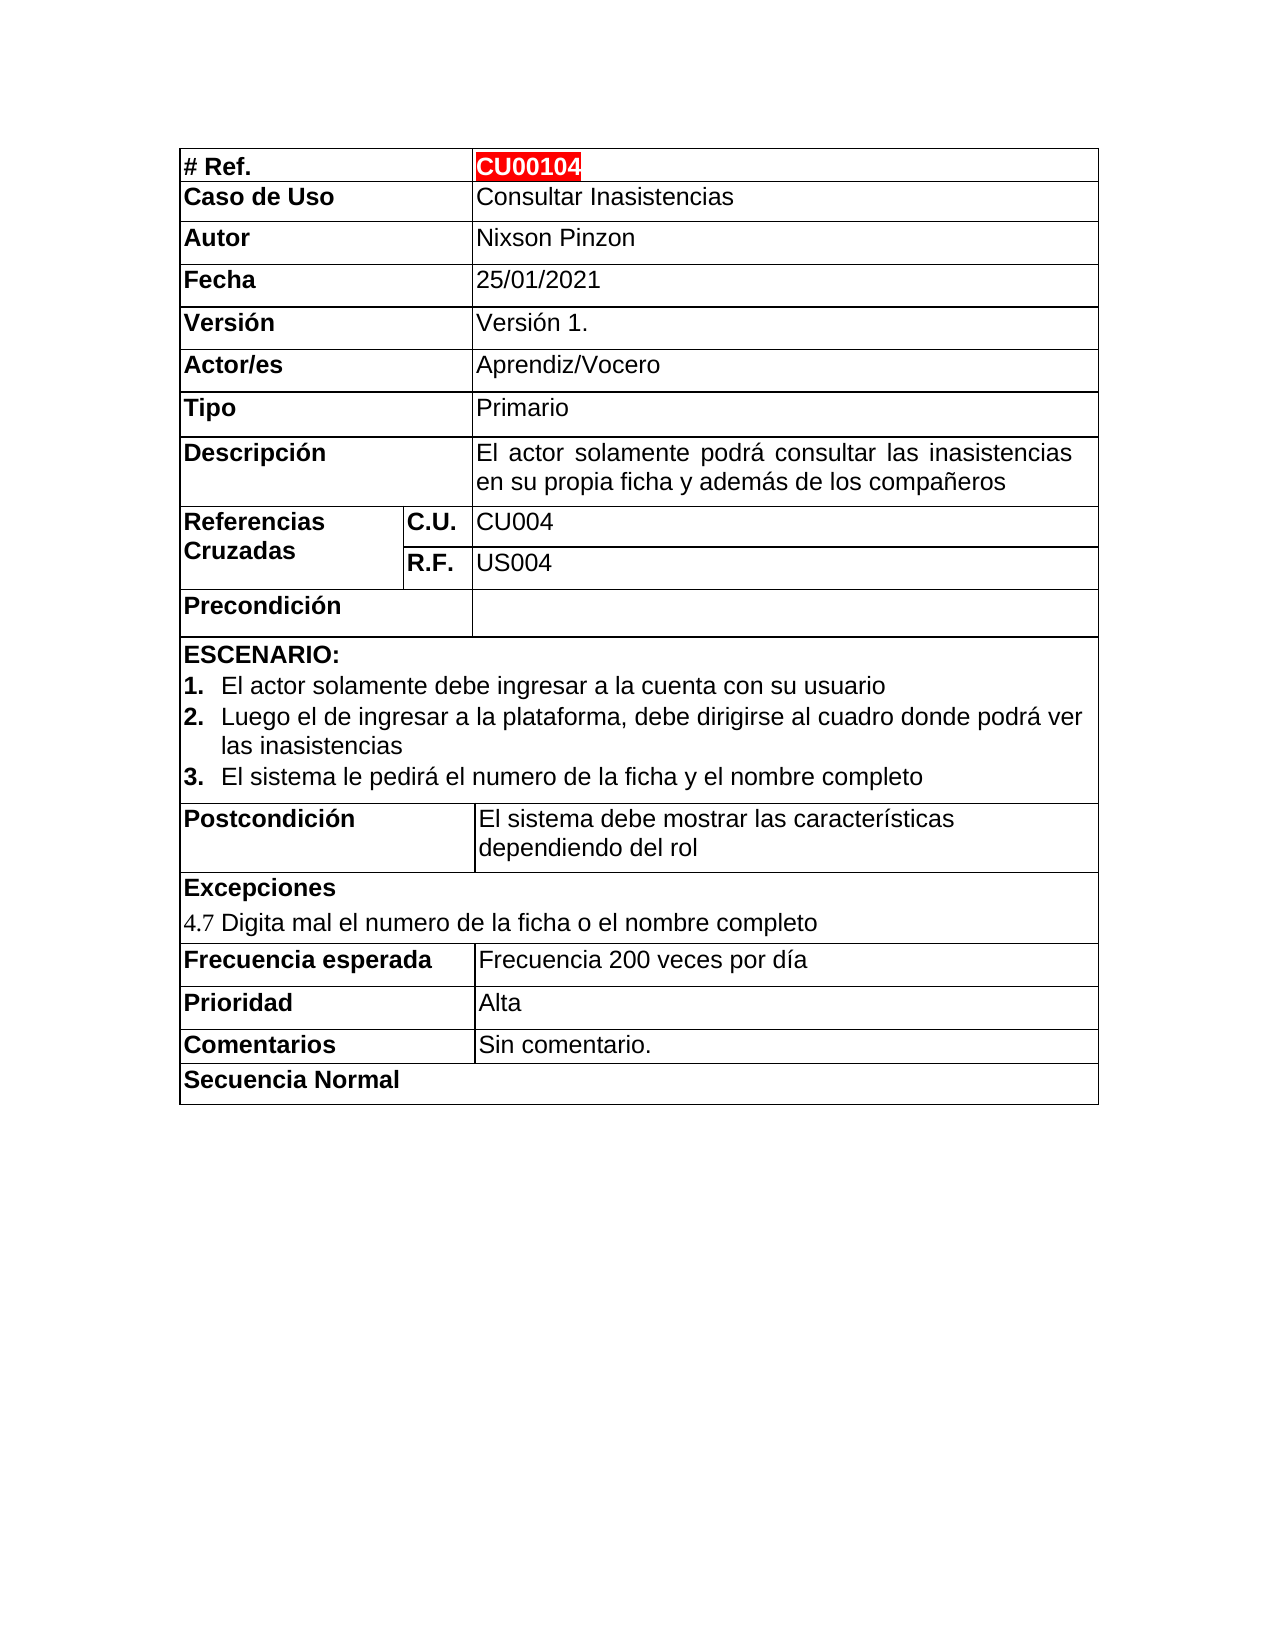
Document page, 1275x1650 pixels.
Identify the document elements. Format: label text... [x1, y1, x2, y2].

table_cell Versión [181, 308, 472, 349]
table_header # Ref. [181, 149, 472, 181]
table_cell Nixson Pinzon [473, 222, 1098, 263]
table_cell 25/01/2021 [473, 265, 1098, 306]
table_cell Versión 1. [473, 308, 1098, 349]
table_cell Actor/es [181, 350, 472, 391]
table_cell Comentarios [181, 1030, 474, 1063]
table_cell ESCENARIO: El actor solamente debe ingresar a la cuenta con su usuario Luego el de ingresar a la plataforma, debe dirigirse al cuadro donde podrá ver las inasistencias El sistema le pedirá el numero de la ficha y el nombre completo [181, 638, 1098, 803]
table_cell Aprendiz/Vocero [473, 350, 1098, 391]
table_cell Consultar Inasistencias [473, 182, 1098, 221]
table_cell Primario [473, 393, 1098, 436]
table_cell Secuencia Normal [181, 1064, 1098, 1104]
table_cell Caso de Uso [181, 182, 472, 221]
table_cell Alta [476, 987, 1098, 1028]
table_cell R.F. [404, 548, 472, 589]
table_cell Sin comentario. [476, 1030, 1098, 1063]
table_cell Postcondición [181, 804, 474, 872]
table_cell CU004 [473, 507, 1098, 546]
table_cell [473, 590, 1098, 636]
table_cell US004 [473, 548, 1098, 589]
table_cell C.U. [404, 507, 472, 546]
table_cell Tipo [181, 393, 472, 436]
table_cell Referencias Cruzadas [181, 507, 403, 589]
table_cell Fecha [181, 265, 472, 306]
table_cell Excepciones Digita mal el numero de la ficha o el nombre completo [181, 873, 1098, 943]
table_cell El sistema debe mostrar las características dependiendo del rol [476, 804, 1098, 872]
table_cell Autor [181, 222, 472, 263]
table_cell Descripción [181, 438, 472, 506]
table_cell Prioridad [181, 987, 474, 1028]
table_cell Frecuencia 200 veces por día [476, 944, 1098, 986]
table_header CU00104 [473, 149, 1098, 181]
table_cell El actor solamente podrá consultar las inasistencias en su propia ficha y además de los compañeros [473, 438, 1098, 506]
table_cell Frecuencia esperada [181, 944, 474, 986]
table_cell Precondición [181, 590, 472, 636]
